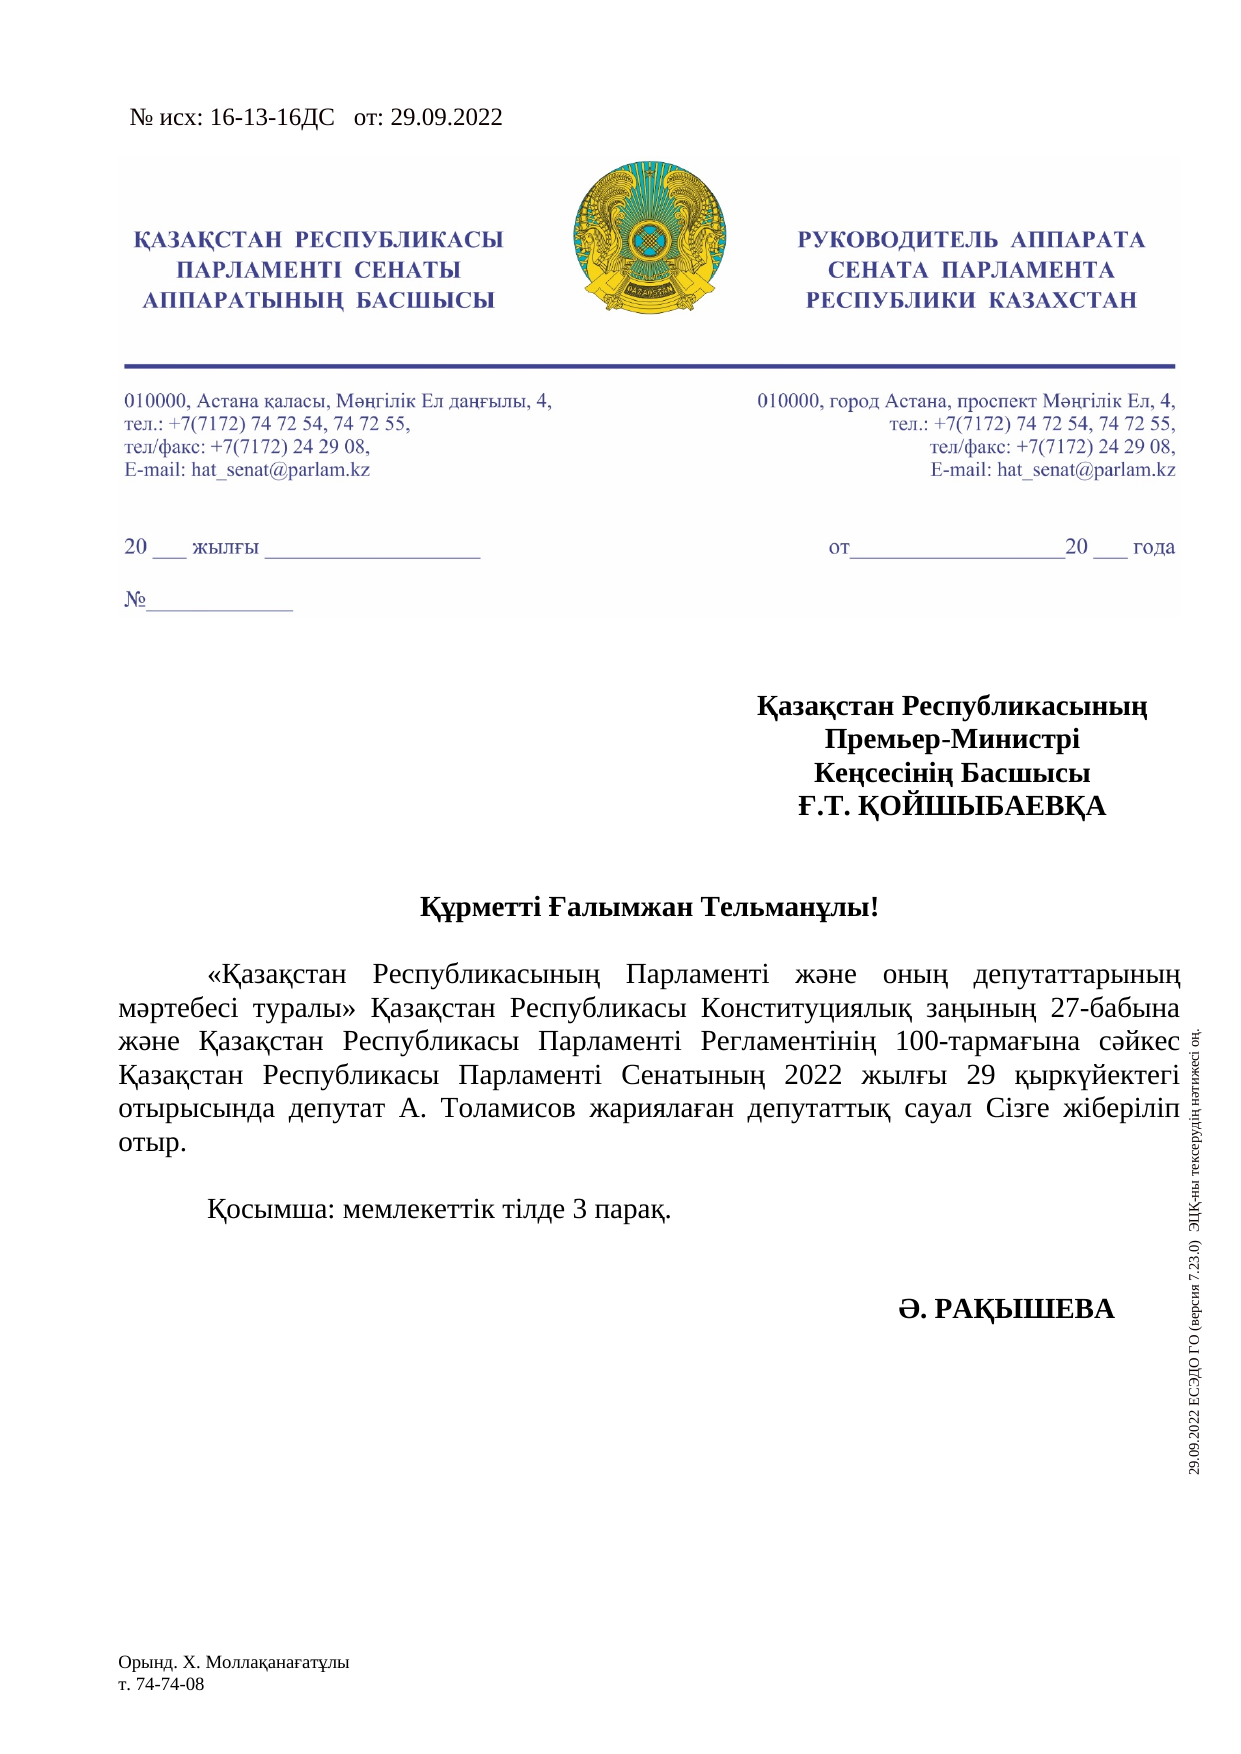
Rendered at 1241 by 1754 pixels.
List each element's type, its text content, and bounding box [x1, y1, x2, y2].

text т. 74-74-08 [118, 1673, 1181, 1694]
table_header № исх: 16-13-16ДС от: 29.09.2022 [118, 102, 1181, 155]
picture [118, 156, 1181, 617]
text Қосымша: мемлекеттік тілде 3 парақ. [118, 1191, 1181, 1224]
text Құрметті Ғалымжан Тельманұлы! [118, 889, 1181, 923]
text Орынд. Х. Моллақанағатұлы [118, 1651, 1181, 1673]
text Ә. РАҚЫШЕВА [118, 1292, 1181, 1325]
text Ғ.Т. ҚОЙШЫБАЕВҚА [723, 788, 1181, 822]
text Премьер-Министрі [723, 721, 1181, 755]
text Кеңсесінің Басшысы [723, 755, 1181, 788]
text Қазақстан Республикасының [723, 688, 1181, 721]
text «Қазақстан Республикасының Парламенті және оның депутаттарының мәртебесі туралы» Қазақстан Республикасы Конституциялық заңының 27-бабына және Қазақстан Республикасы Парламенті Регламентінің 100-тармағына сәйкес Қазақстан Республикасы Парламенті Сенатының 2022 жылғы 29 қыркүйектегі отырысында депутат А. Толамисов жариялаған депутаттық сауал Сізге жіберіліп отыр. [118, 956, 1181, 1157]
